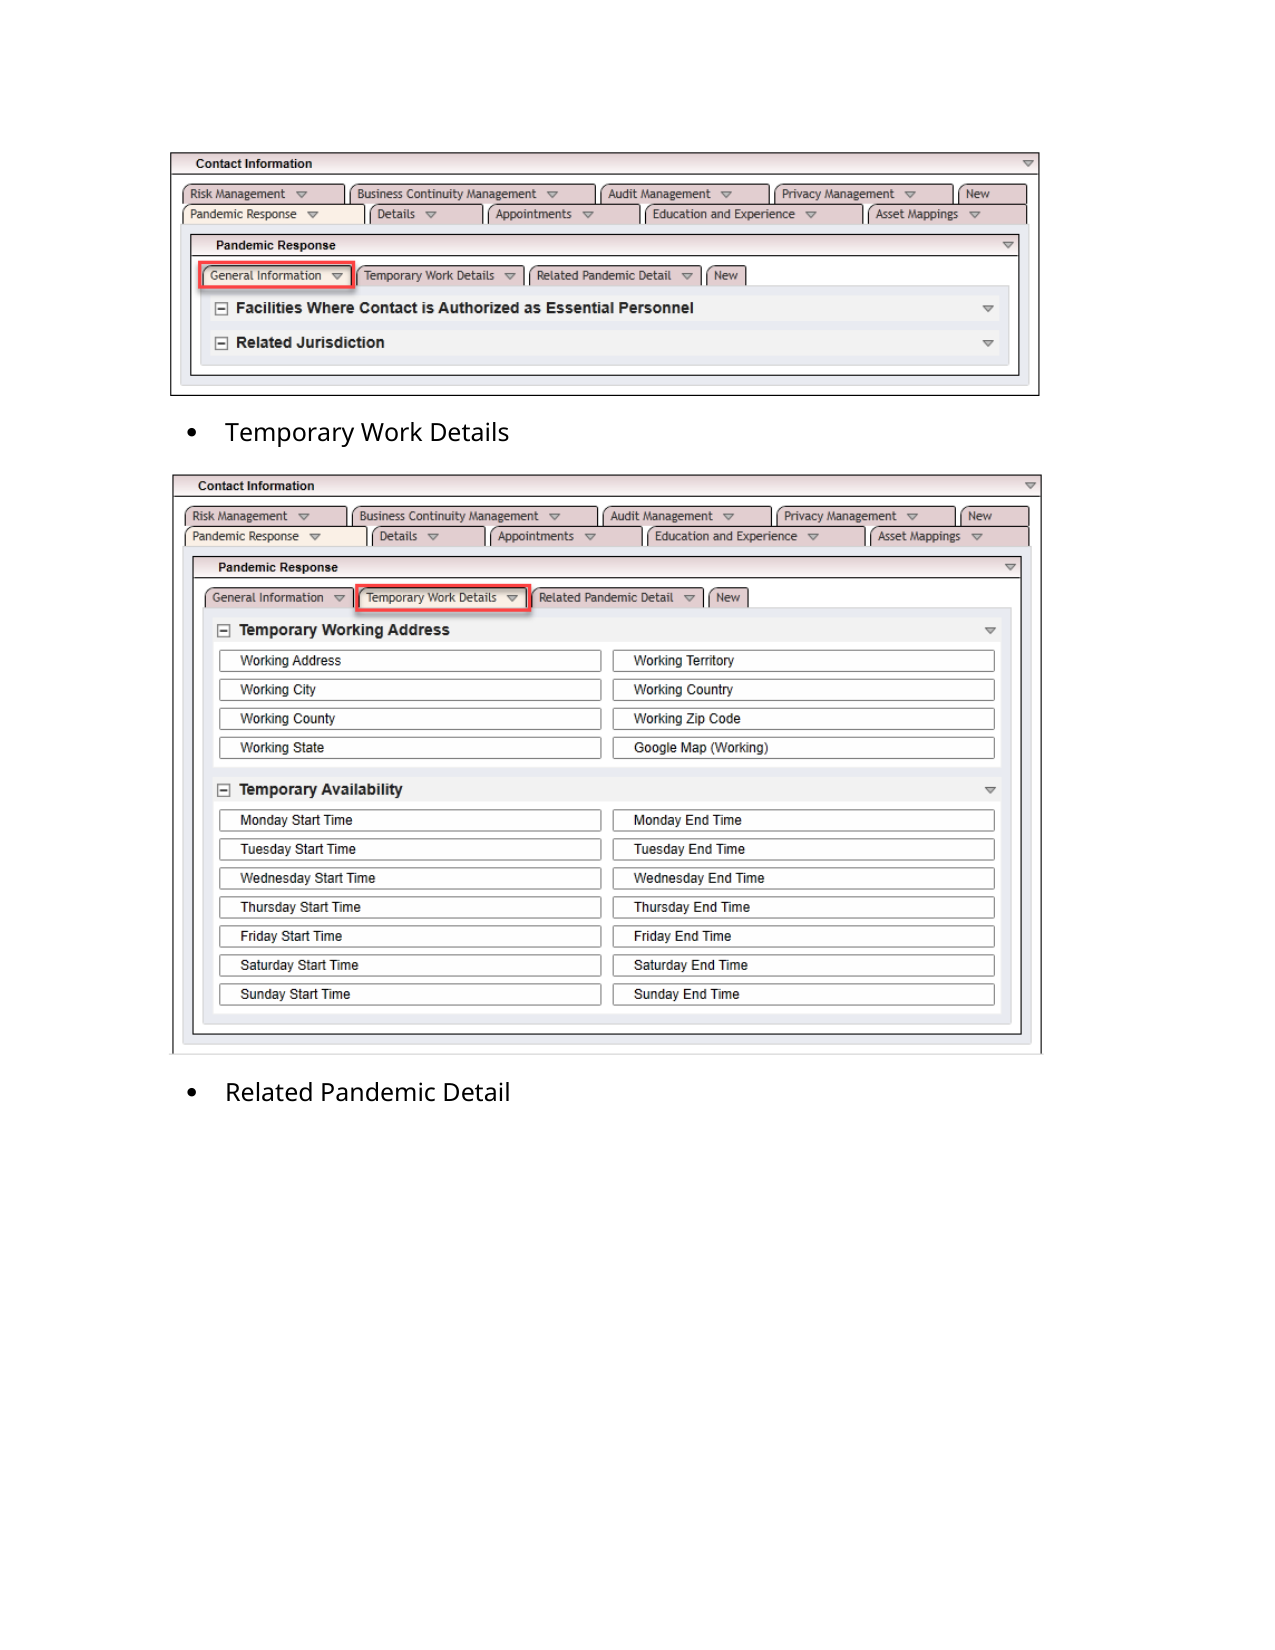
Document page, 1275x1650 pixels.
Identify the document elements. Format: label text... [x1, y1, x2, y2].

list Related Pandemic Detail [187, 1075, 1125, 1109]
list Temporary Work Details [187, 415, 1125, 449]
picture [168, 150, 1044, 396]
picture [168, 469, 1044, 1057]
